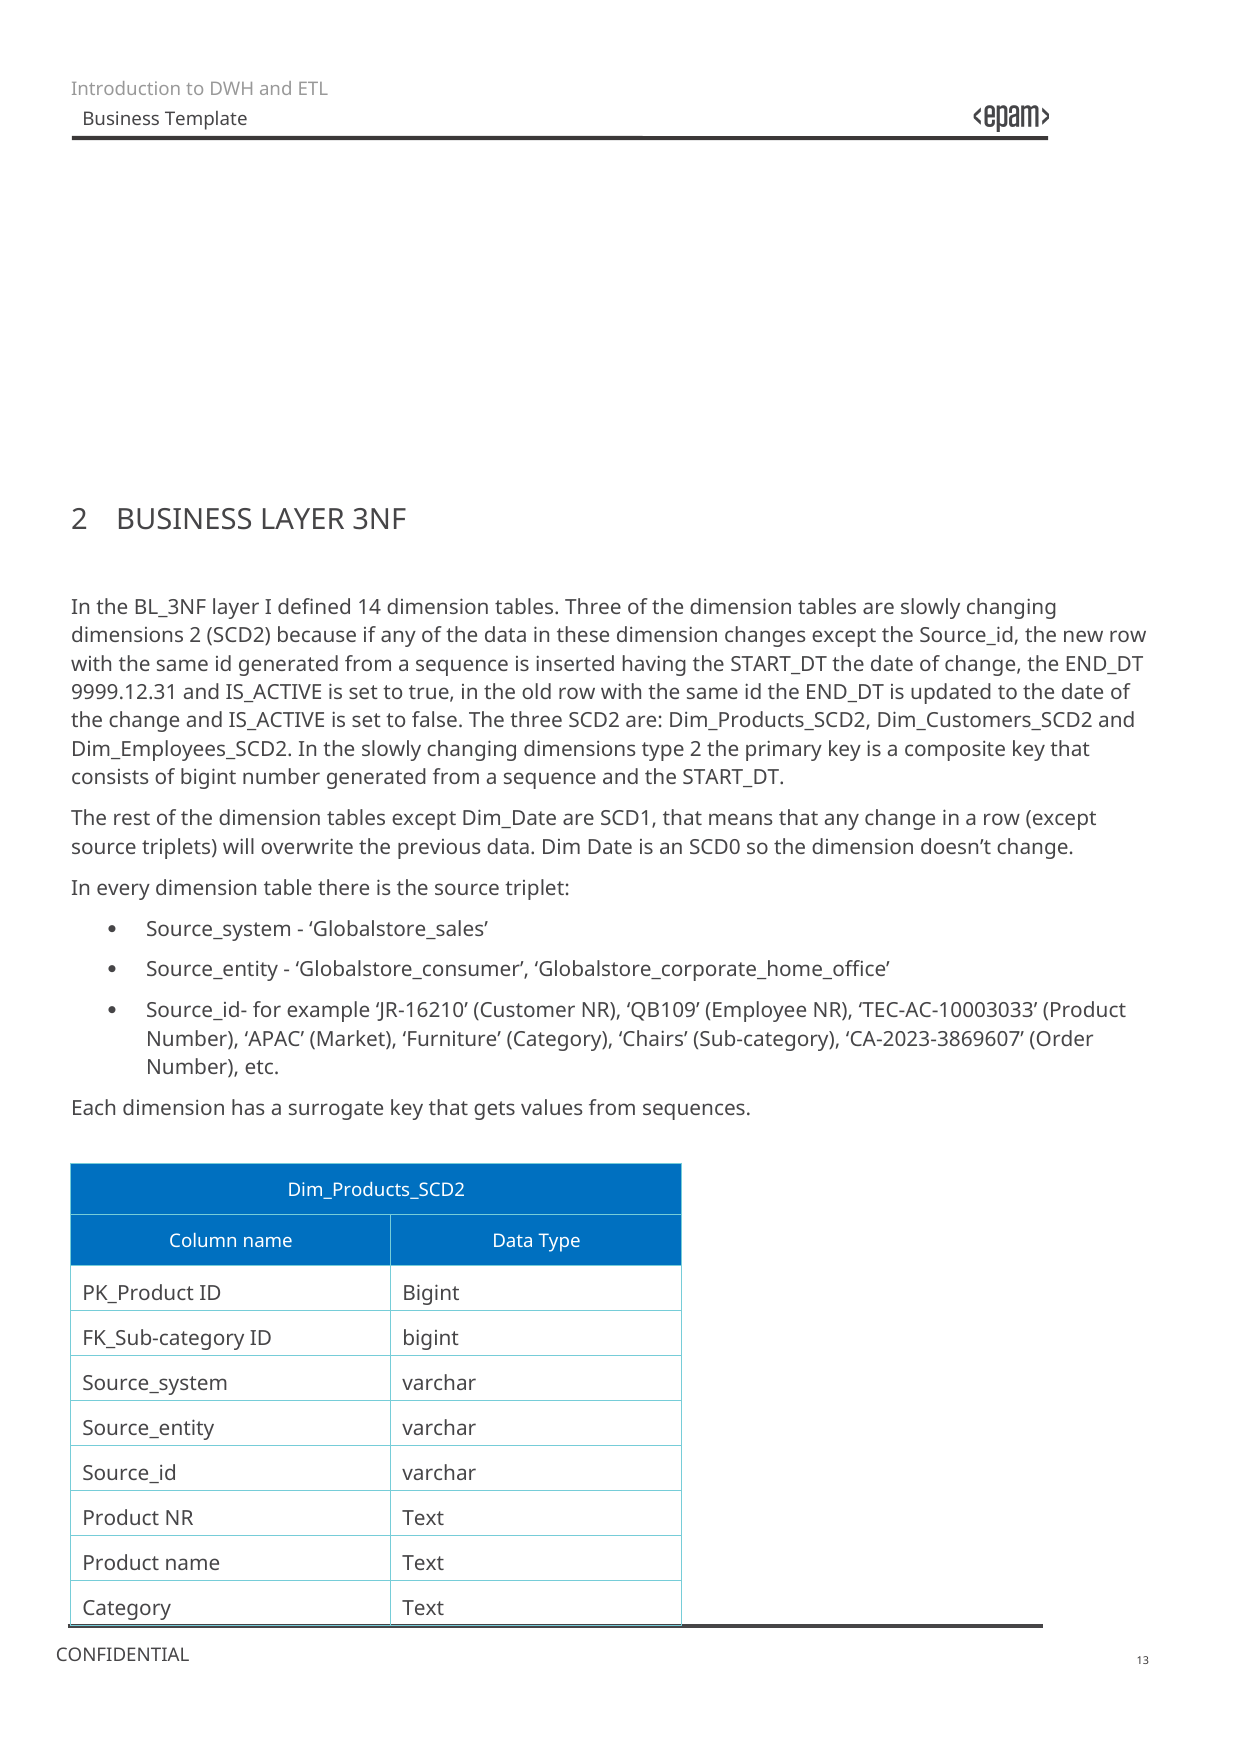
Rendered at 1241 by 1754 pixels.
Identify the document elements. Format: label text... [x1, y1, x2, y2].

table_cell varchar [391, 1356, 681, 1400]
text The rest of the dimension tables except Dim_Date are SCD1, that means that any change in a row (except source triplets) will overwrite the previous data. Dim Date is an SCD0 so the dimension doesn’t change. [71, 803, 1165, 860]
table_cell varchar [391, 1446, 681, 1490]
list Source_system - ‘Globalstore_sales’ [108, 914, 1165, 942]
table_cell PK_Product ID [71, 1266, 390, 1310]
table_cell Text [391, 1536, 681, 1580]
table_cell Source_entity [71, 1401, 390, 1445]
table_cell bigint [391, 1311, 681, 1355]
table_cell Category [71, 1581, 390, 1625]
text Each dimension has a surrogate key that gets values from sequences. [71, 1093, 1165, 1122]
table_cell Bigint [391, 1266, 681, 1310]
table_cell Text [391, 1491, 681, 1535]
list Source_entity - ‘Globalstore_consumer’, ‘Globalstore_corporate_home_office’ [108, 954, 1165, 983]
text In every dimension table there is the source triplet: [71, 873, 1165, 901]
table_cell Source_system [71, 1356, 390, 1400]
table_cell Product name [71, 1536, 390, 1580]
table_cell Data Type [391, 1215, 681, 1265]
table_cell Column name [71, 1215, 390, 1265]
table_cell FK_Sub-category ID [71, 1311, 390, 1355]
table_cell Text [391, 1581, 681, 1625]
text In the BL_3NF layer I defined 14 dimension tables. Three of the dimension tables are slowly changing dimensions 2 (SCD2) because if any of the data in these dimension changes except the Source_id, the new row with the same id generated from a sequence is inserted having the START_DT the date of change, the END_DT 9999.12.31 and IS_ACTIVE is set to true, in the old row with the same id the END_DT is updated to the date of the change and IS_ACTIVE is set to false. The three SCD2 are: Dim_Products_SCD2, Dim_Customers_SCD2 and Dim_Employees_SCD2. In the slowly changing dimensions type 2 the primary key is a composite key that consists of bigint number generated from a sequence and the START_DT. [71, 592, 1165, 791]
table_cell varchar [391, 1401, 681, 1445]
table_cell Product NR [71, 1491, 390, 1535]
table_cell Source_id [71, 1446, 390, 1490]
list Source_id- for example ‘JR-16210’ (Customer NR), ‘QB109’ (Employee NR), ‘TEC-AC-10003033’ (Product Number), ‘APAC’ (Market), ‘Furniture’ (Category), ‘Chairs’ (Sub-category), ‘CA-2023-3869607’ (Order Number), etc. [108, 996, 1165, 1081]
table_header Dim_Products_SCD2 [71, 1164, 681, 1214]
subtitle Business Layer 3NF [71, 499, 1165, 538]
